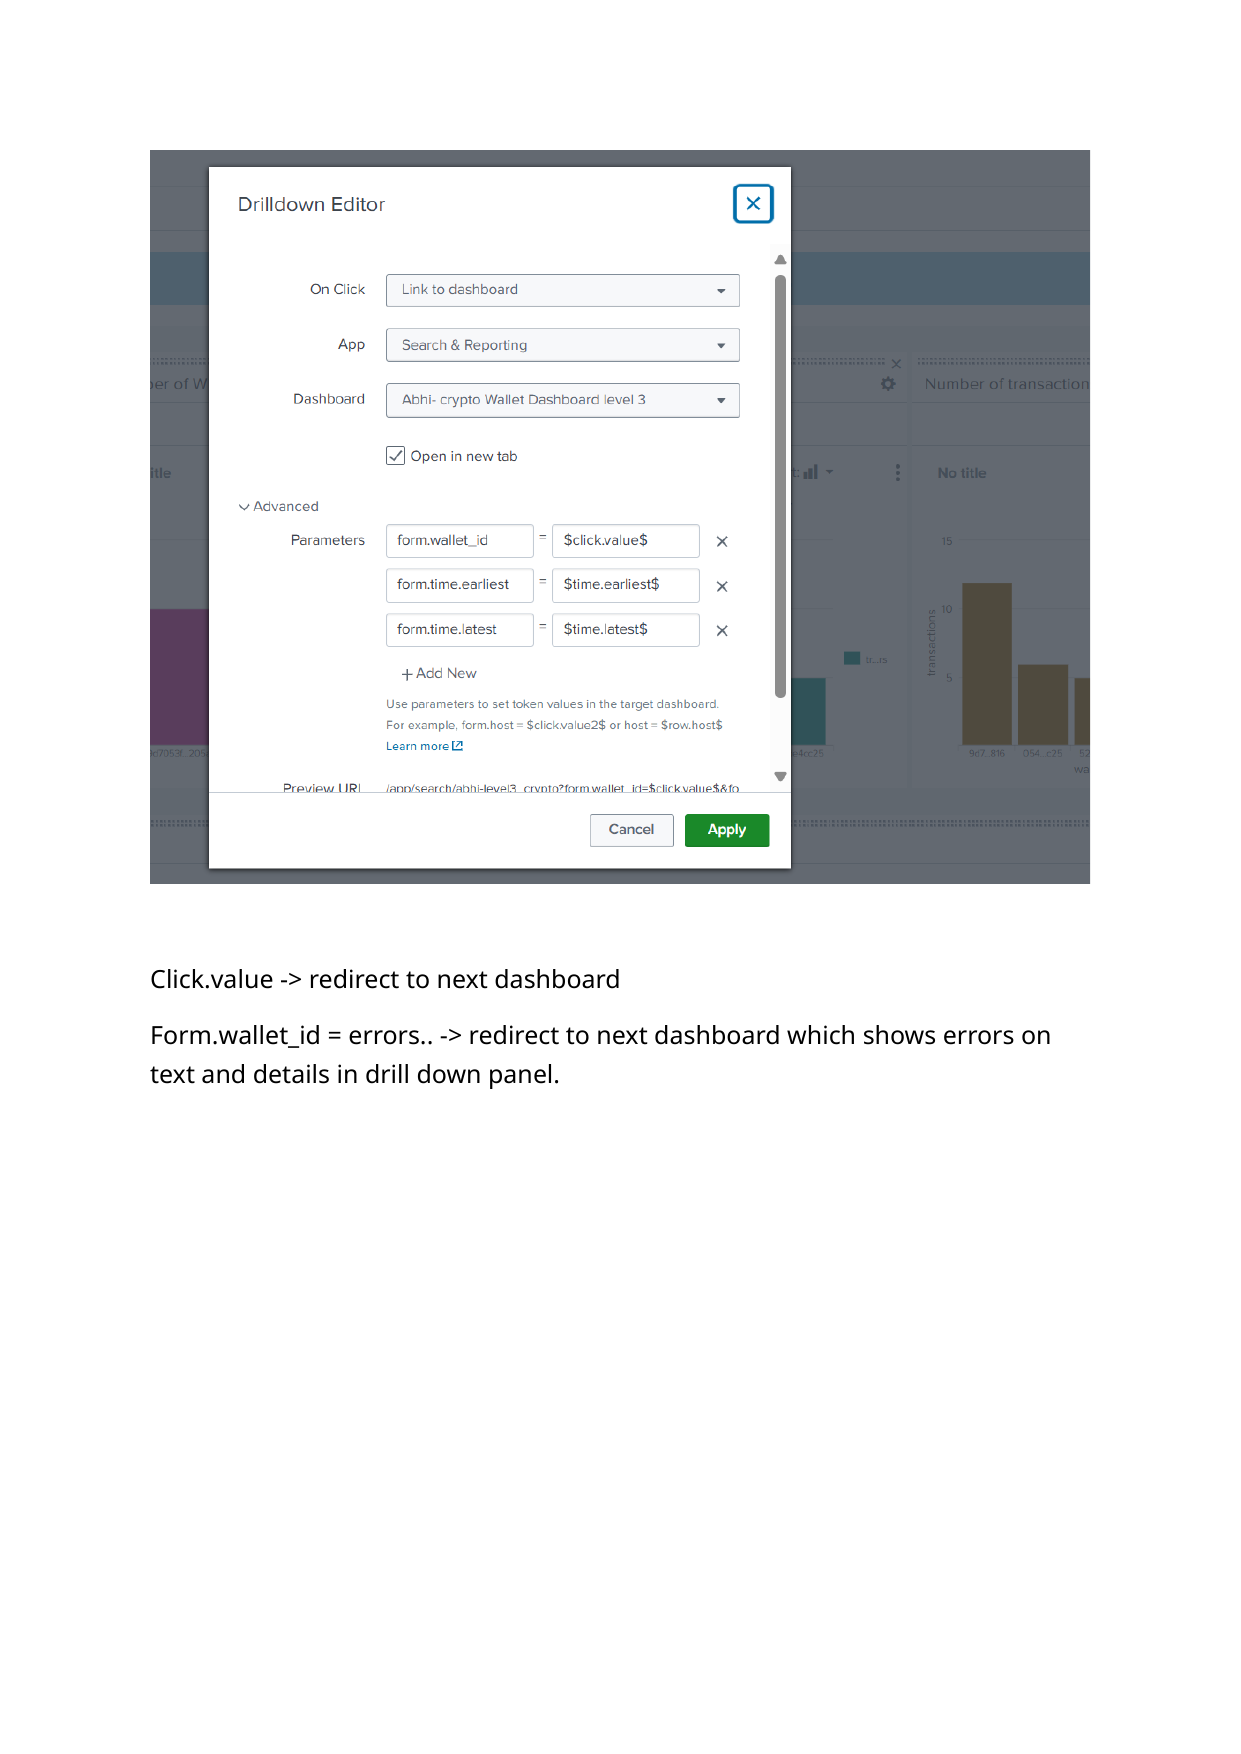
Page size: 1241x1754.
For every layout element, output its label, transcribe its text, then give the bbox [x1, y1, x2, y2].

text Click.value -> redirect to next dashboard [150, 962, 1090, 996]
text Form.wallet_id = errors.. -> redirect to next dashboard which shows errors on text and details in drill down panel. [150, 1017, 1090, 1169]
picture [150, 150, 1091, 884]
